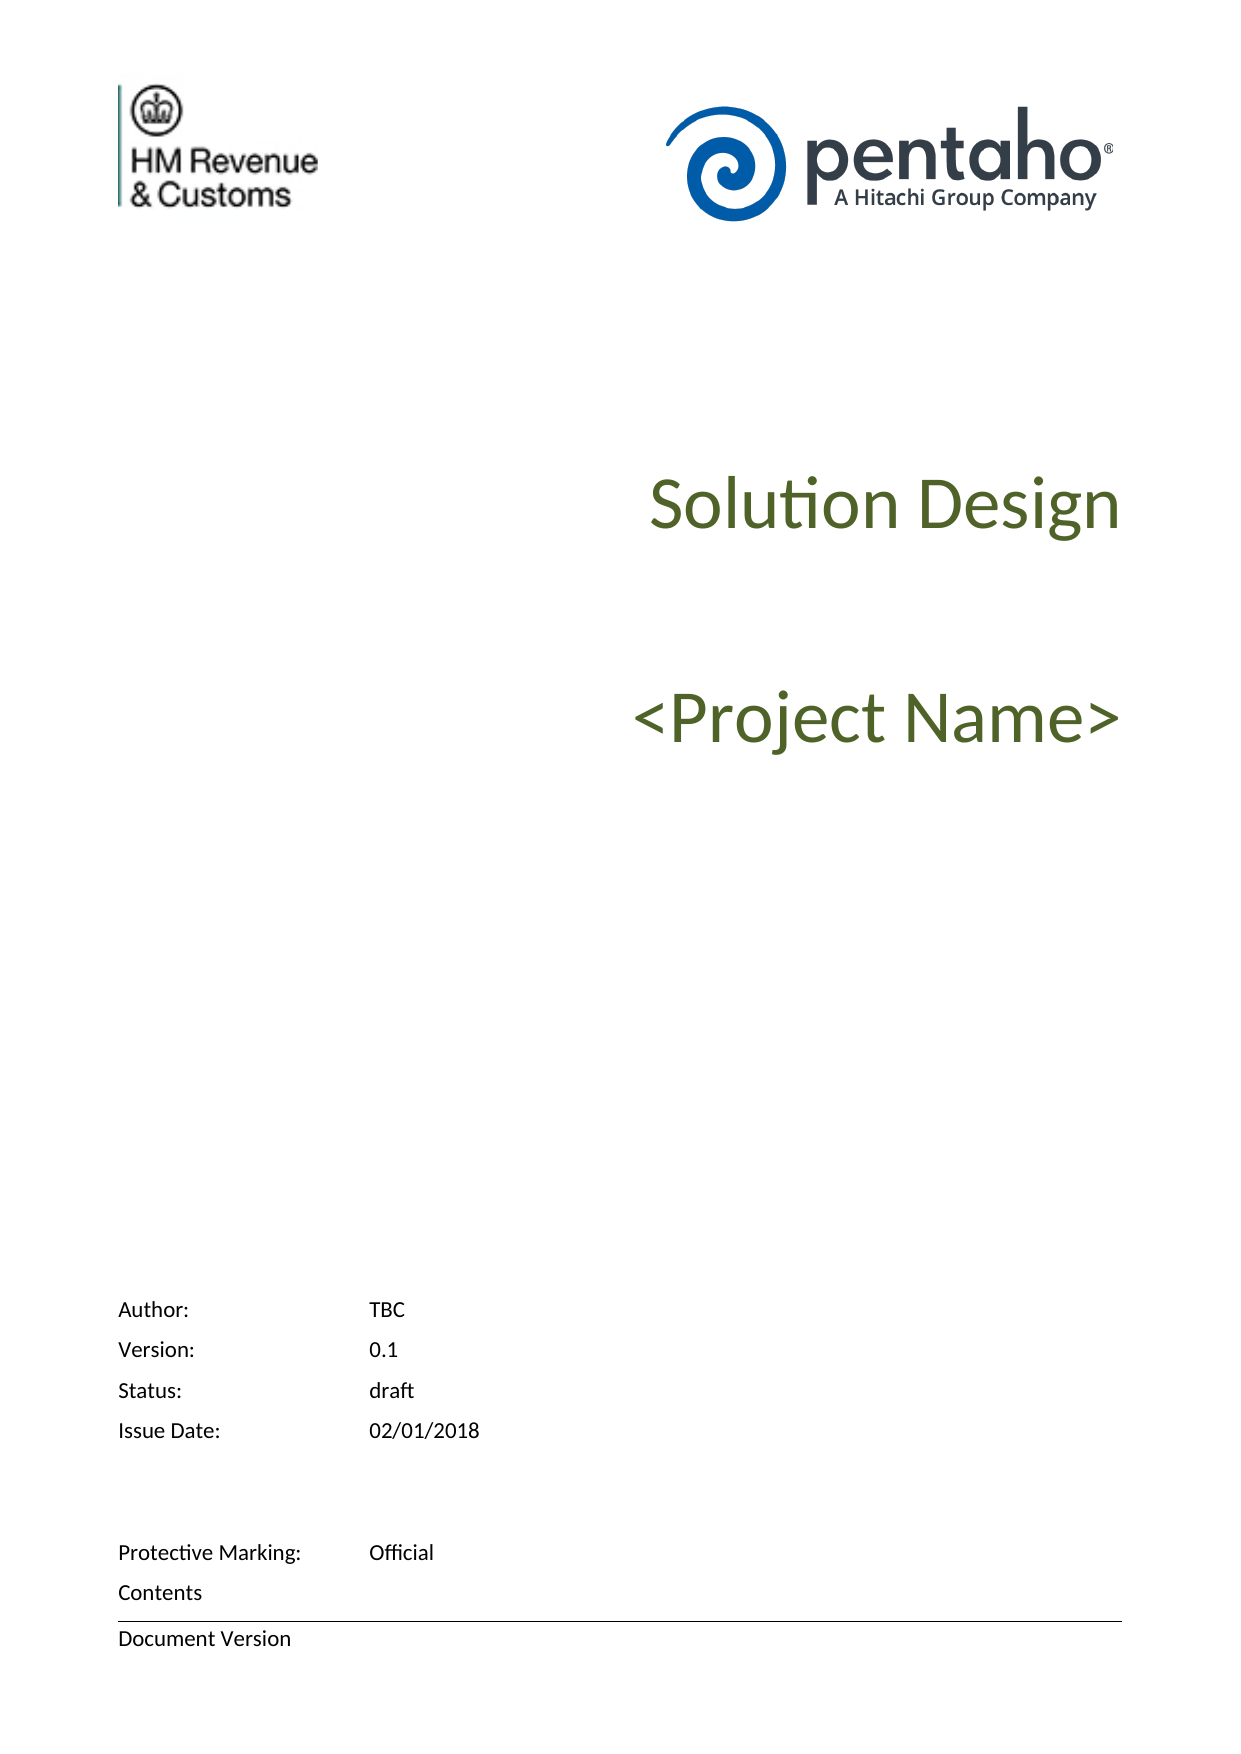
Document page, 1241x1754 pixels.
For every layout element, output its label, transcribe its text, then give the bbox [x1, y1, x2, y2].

title <Project Name> [118, 669, 1122, 761]
title Solution Design [118, 456, 1122, 547]
text Issue Date: 02/01/2018 [118, 1416, 1122, 1444]
text Author: TBC [118, 1295, 1122, 1323]
text Protective Marking: Official [118, 1538, 1122, 1566]
picture [664, 106, 1113, 222]
picture [118, 73, 318, 222]
text Contents [118, 1578, 1122, 1606]
text Status: draft [118, 1376, 1122, 1404]
text Version: 0.1 [118, 1335, 1122, 1363]
